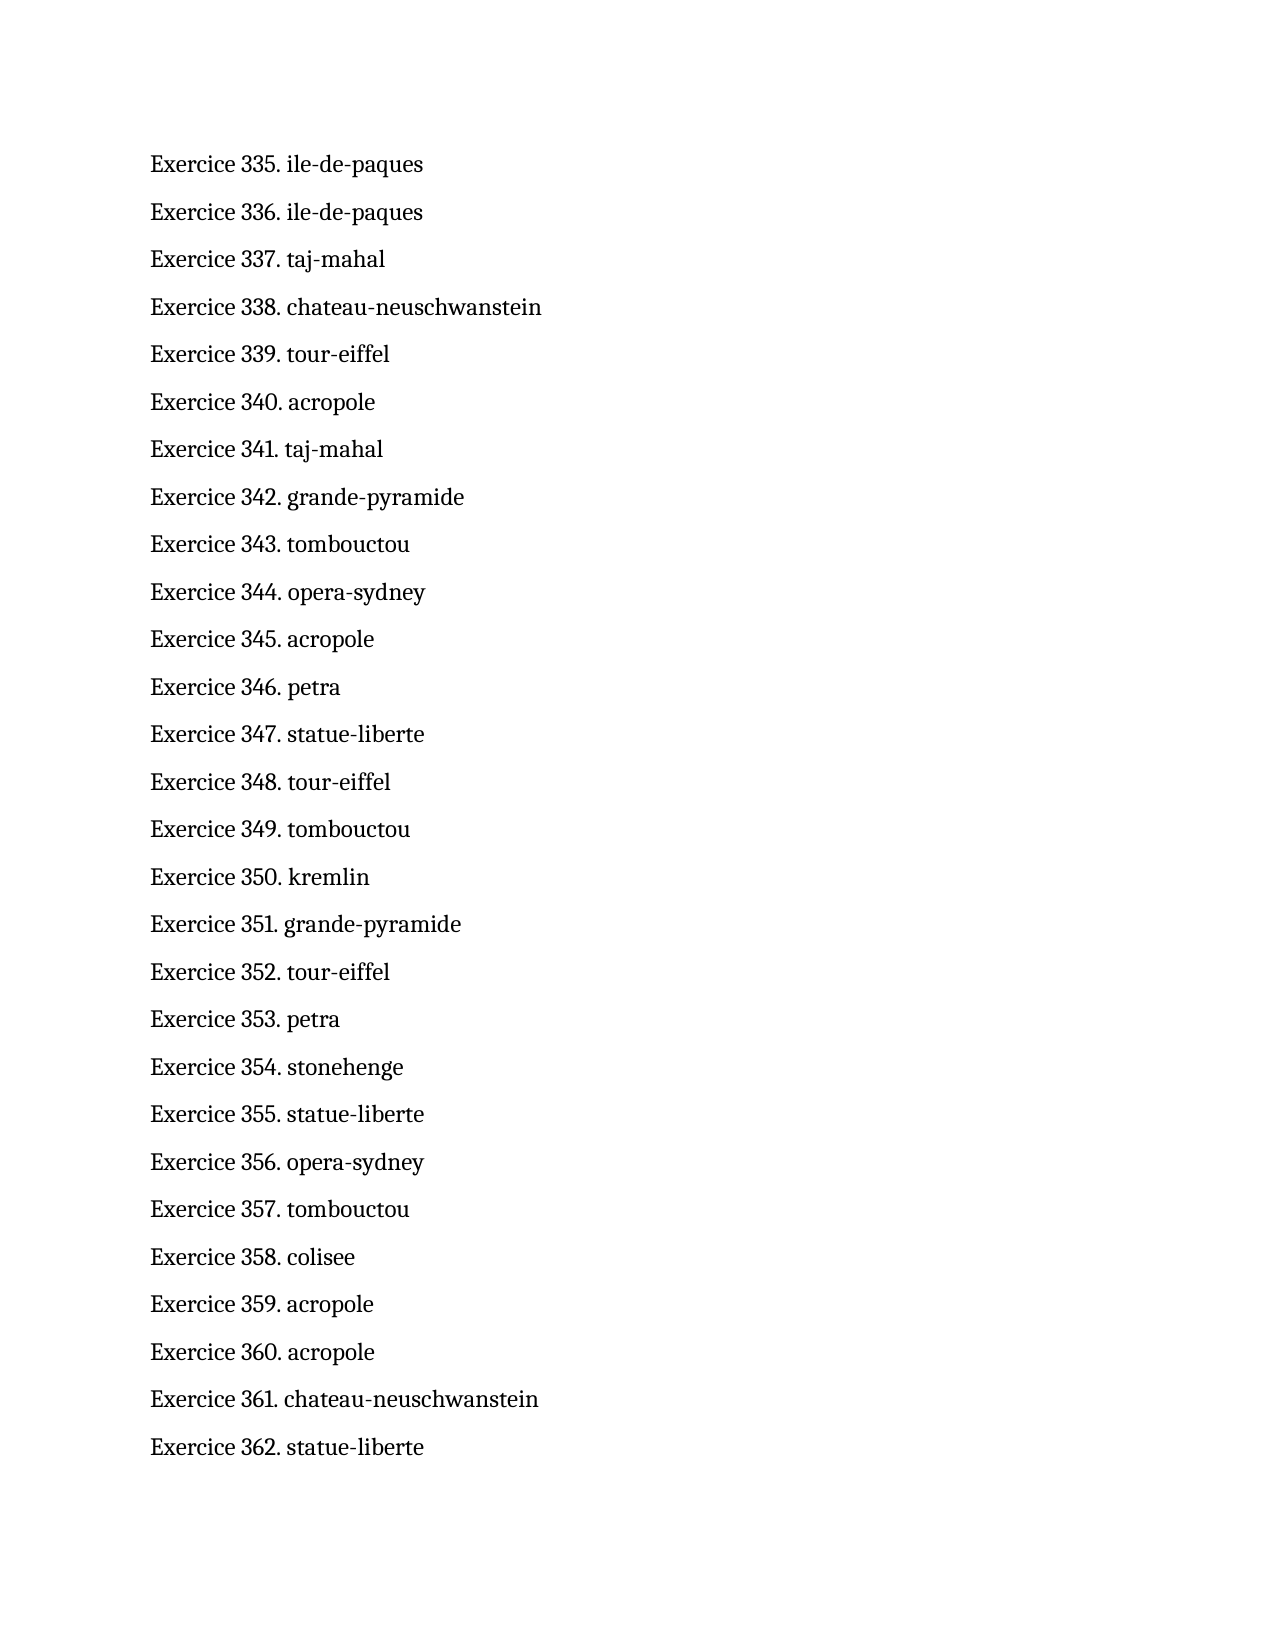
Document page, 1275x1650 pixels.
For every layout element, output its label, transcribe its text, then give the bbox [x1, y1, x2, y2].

text Exercice 345. acropole [150, 625, 1125, 654]
text Exercice 349. tombouctou [150, 815, 1125, 844]
text Exercice 340. acropole [150, 387, 1125, 416]
text Exercice 338. chateau-neuschwanstein [150, 292, 1125, 321]
text Exercice 348. tour-eiffel [150, 767, 1125, 796]
text Exercice 351. grande-pyramide [150, 910, 1125, 939]
text Exercice 341. taj-mahal [150, 435, 1125, 464]
text Exercice 362. statue-liberte [150, 1432, 1125, 1461]
text Exercice 354. stonehenge [150, 1052, 1125, 1081]
text Exercice 361. chateau-neuschwanstein [150, 1385, 1125, 1414]
text Exercice 358. colisee [150, 1242, 1125, 1271]
text Exercice 356. opera-sydney [150, 1147, 1125, 1176]
text Exercice 360. acropole [150, 1337, 1125, 1366]
text Exercice 339. tour-eiffel [150, 340, 1125, 369]
text Exercice 350. kremlin [150, 862, 1125, 891]
text Exercice 355. statue-liberte [150, 1100, 1125, 1129]
text Exercice 347. statue-liberte [150, 720, 1125, 749]
text Exercice 336. ile-de-paques [150, 197, 1125, 226]
text Exercice 343. tombouctou [150, 530, 1125, 559]
text Exercice 353. petra [150, 1005, 1125, 1034]
text Exercice 342. grande-pyramide [150, 482, 1125, 511]
text Exercice 337. taj-mahal [150, 245, 1125, 274]
text Exercice 346. petra [150, 672, 1125, 701]
text Exercice 344. opera-sydney [150, 577, 1125, 606]
text Exercice 359. acropole [150, 1290, 1125, 1319]
text Exercice 352. tour-eiffel [150, 957, 1125, 986]
text Exercice 357. tombouctou [150, 1195, 1125, 1224]
text Exercice 335. ile-de-paques [150, 150, 1125, 179]
